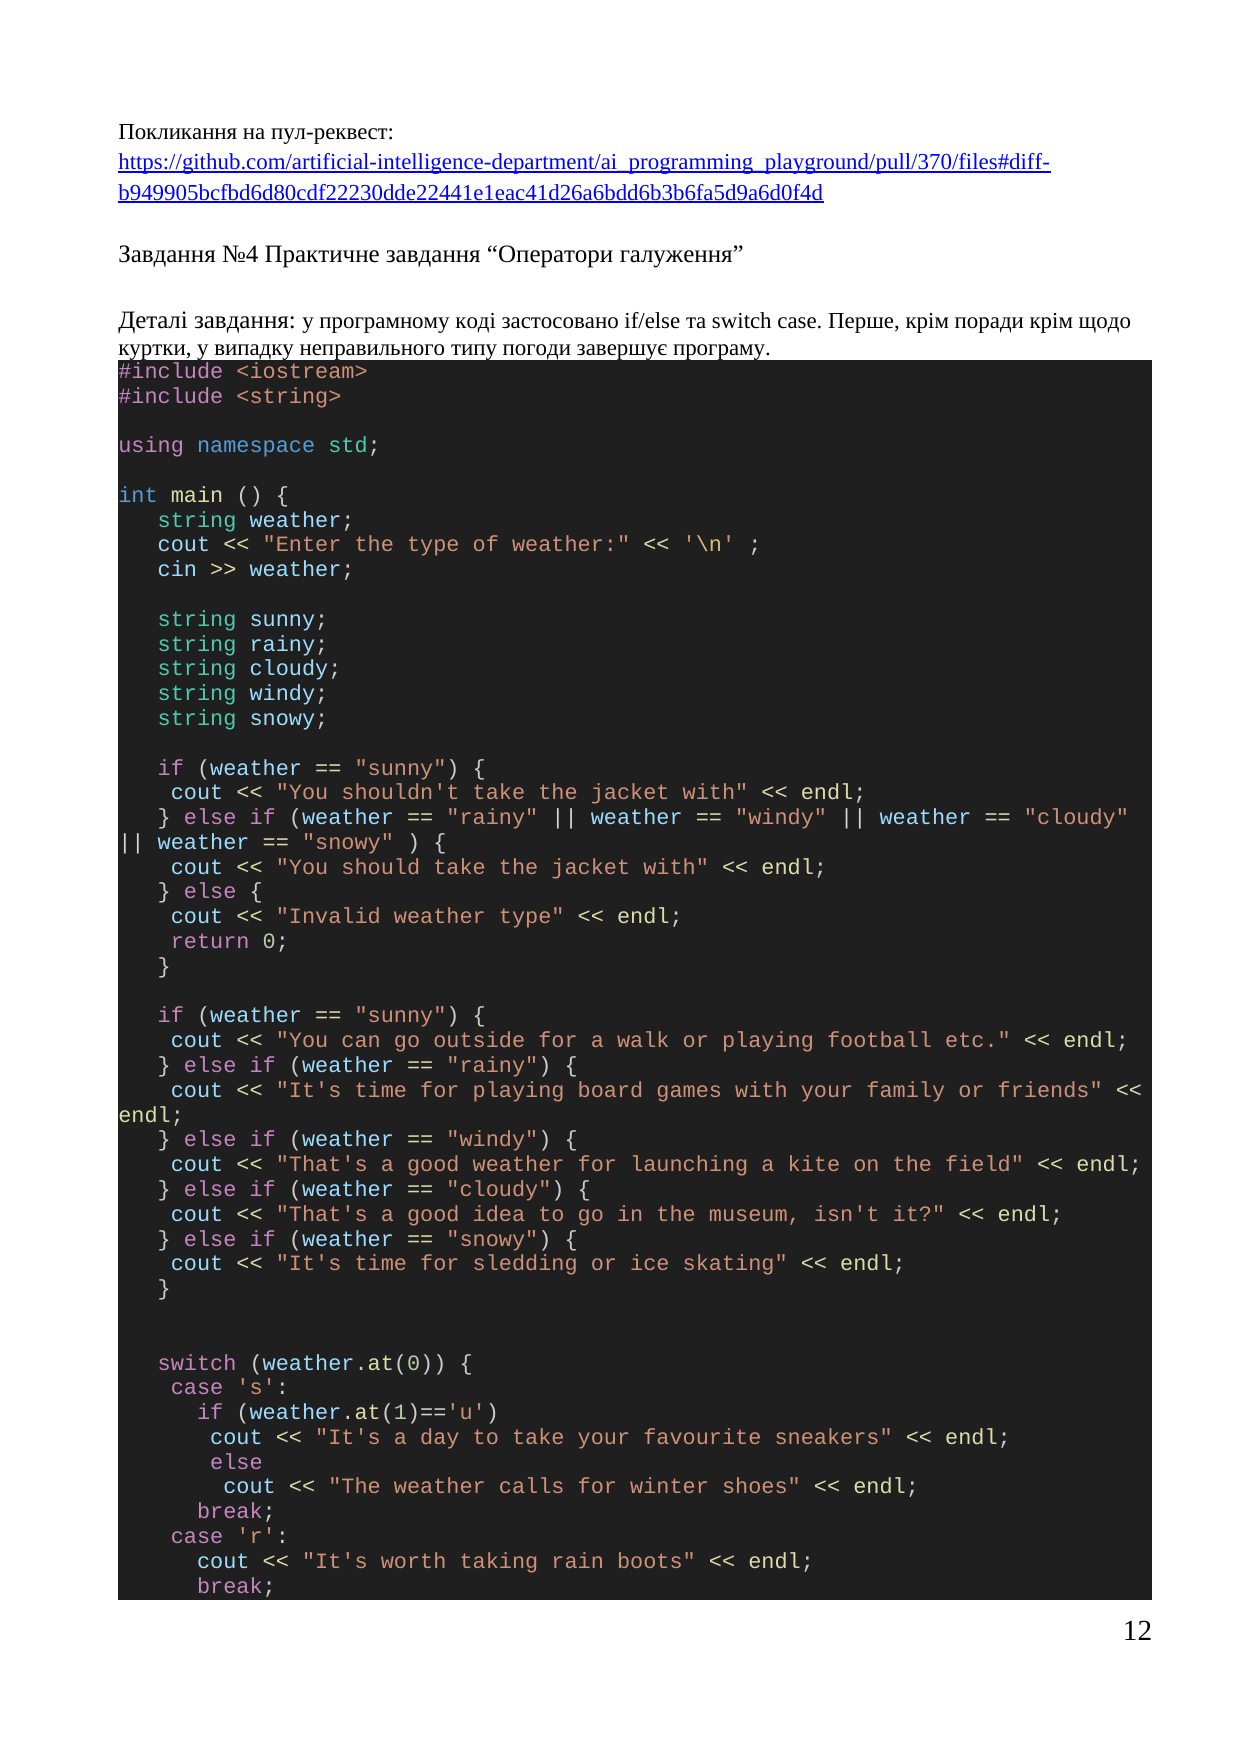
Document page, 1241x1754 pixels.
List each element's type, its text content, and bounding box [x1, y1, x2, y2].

text cout << "It's time for sledding or ice skating" << endl; [118, 1253, 1152, 1277]
text if (weather == "sunny") { [118, 1005, 1152, 1029]
text } [118, 955, 1152, 980]
text cout << "You shouldn't take the jacket with" << endl; [118, 782, 1152, 806]
text cout << "You should take the jacket with" << endl; [118, 856, 1152, 881]
text Завдання №4 Практичне завдання “Оператори галуження” [118, 239, 1152, 268]
text } else if (weather == "rainy") { [118, 1054, 1152, 1079]
text } else { [118, 881, 1152, 906]
text cout << "That's a good weather for launching a kite on the field" << endl; [118, 1153, 1152, 1178]
text break; [118, 1501, 1152, 1525]
text switch (weather.at(0)) { [118, 1352, 1152, 1377]
text cout << "It's a day to take your favourite sneakers" << endl; [118, 1426, 1152, 1451]
text cin >> weather; [118, 558, 1152, 583]
text string sunny; [118, 608, 1152, 633]
text cout << "That's a good idea to go in the museum, isn't it?" << endl; [118, 1203, 1152, 1228]
text string windy; [118, 682, 1152, 707]
text Покликання на пул-реквест: https://github.com/artificial-intelligence-department/ai_programming_playground/pull/370/files#diff-b949905bcfbd6d80cdf22230dde22441e1eac41d26a6bdd6b3b6fa5d9a6d0f4d [118, 118, 1152, 205]
text } else if (weather == "cloudy") { [118, 1178, 1152, 1203]
text #include <iostream> [118, 360, 1152, 385]
text cout << "It's time for playing board games with your family or friends" << endl; [118, 1079, 1152, 1129]
text return 0; [118, 930, 1152, 955]
text if (weather.at(1)=='u') [118, 1401, 1152, 1426]
text if (weather == "sunny") { [118, 757, 1152, 782]
text } else if (weather == "windy") { [118, 1129, 1152, 1153]
text Деталі завдання: у програмному коді застосовано if/else та switch case. Перше, крім поради крім щодо куртки, у випадку неправильного типу погоди завершує програму. [118, 305, 1152, 360]
text case 's': [118, 1377, 1152, 1401]
text string snowy; [118, 707, 1152, 732]
text cout << "The weather calls for winter shoes" << endl; [118, 1476, 1152, 1501]
text using namespace std; [118, 434, 1152, 459]
text cout << "You can go outside for a walk or playing football etc." << endl; [118, 1029, 1152, 1054]
text cout << "Invalid weather type" << endl; [118, 906, 1152, 930]
text int main () { [118, 484, 1152, 509]
text #include <string> [118, 385, 1152, 410]
text } else if (weather == "snowy") { [118, 1228, 1152, 1253]
text break; [118, 1575, 1152, 1600]
text cout << "It's worth taking rain boots" << endl; [118, 1550, 1152, 1575]
text } else if (weather == "rainy" || weather == "windy" || weather == "cloudy" || weather == "snowy" ) { [118, 806, 1152, 856]
text } [118, 1277, 1152, 1302]
text string weather; [118, 509, 1152, 534]
text string cloudy; [118, 658, 1152, 682]
text cout << "Enter the type of weather:" << '\n' ; [118, 534, 1152, 558]
text else [118, 1451, 1152, 1476]
text case 'r': [118, 1525, 1152, 1550]
text string rainy; [118, 633, 1152, 658]
